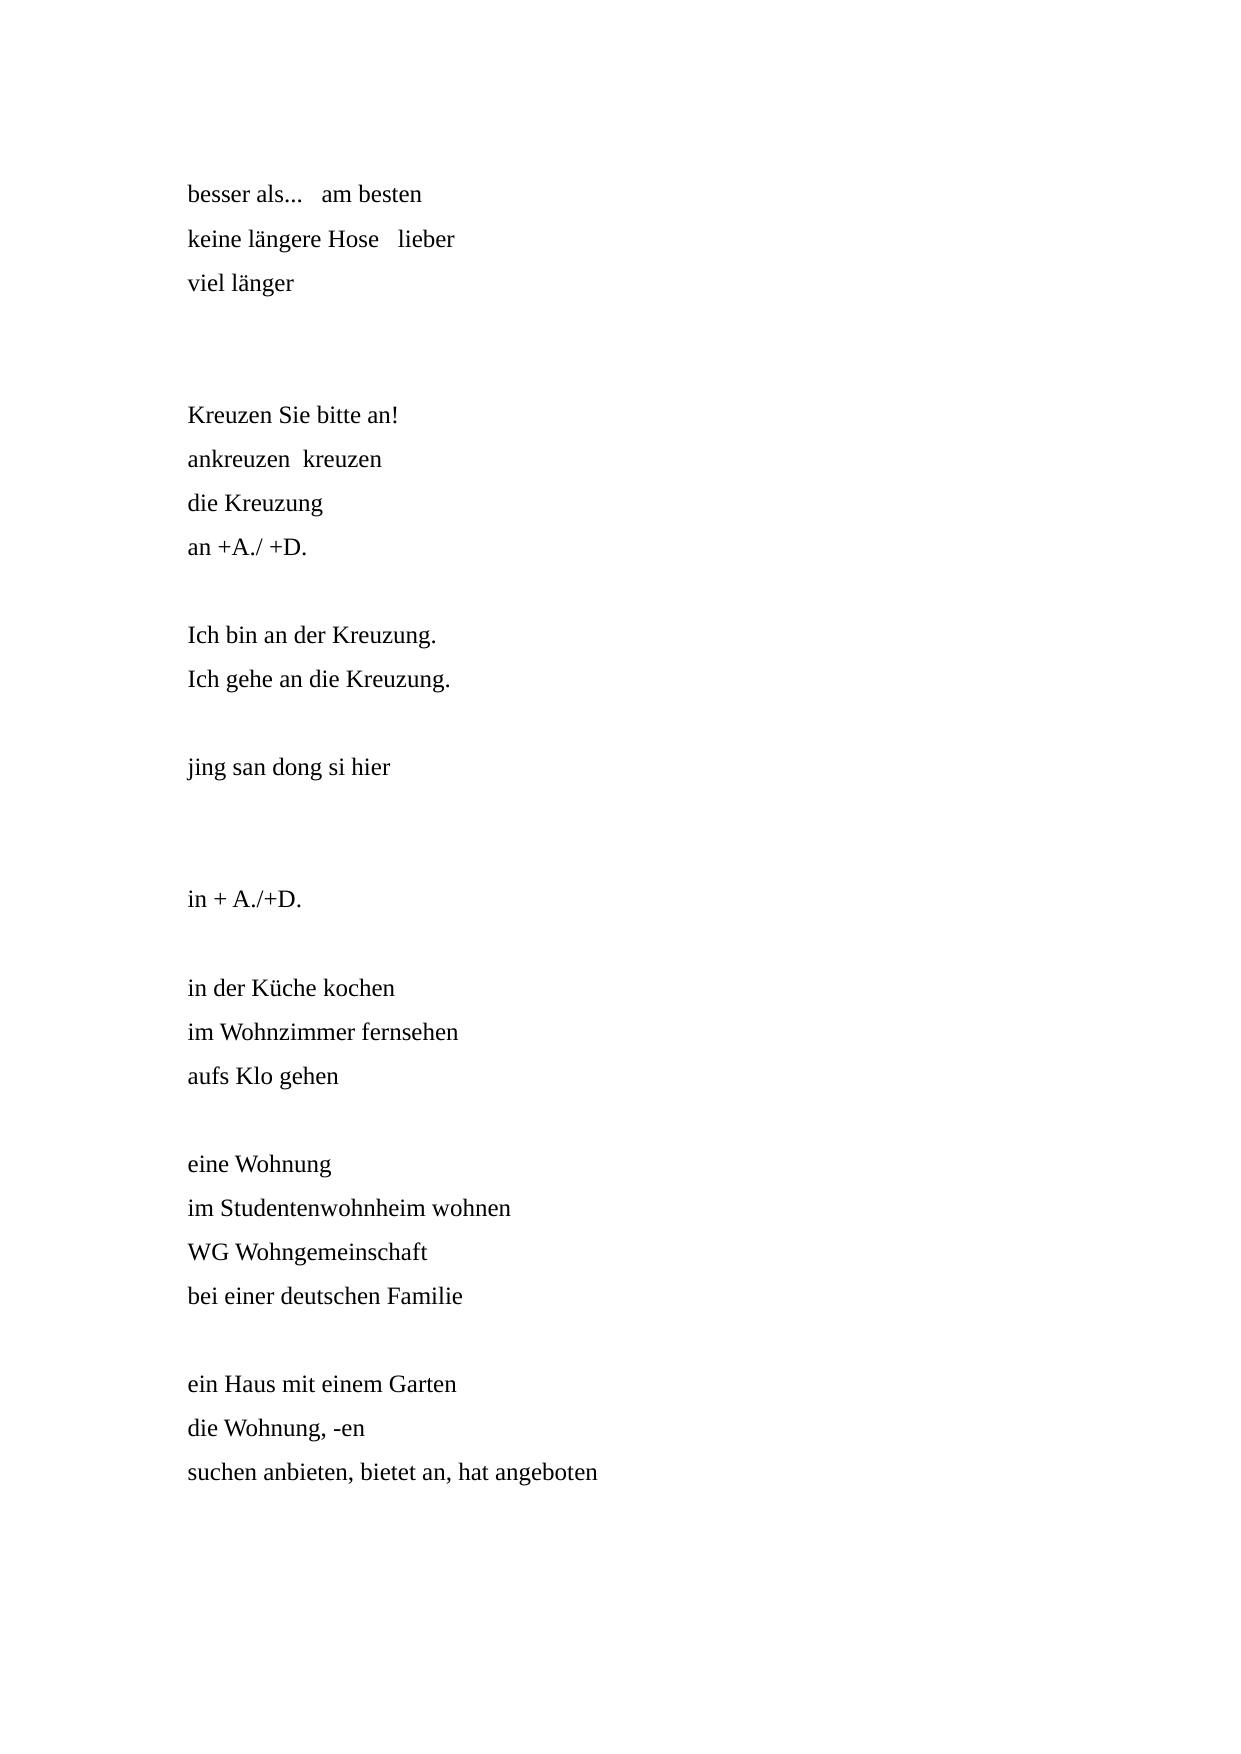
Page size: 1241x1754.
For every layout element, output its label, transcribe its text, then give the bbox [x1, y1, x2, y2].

text im Wohnzimmer fernsehen [187, 1009, 1053, 1053]
text ankreuzen kreuzen [187, 436, 1053, 480]
text Ich bin an der Kreuzung. [187, 613, 1053, 657]
text besser als... am besten [187, 172, 1053, 216]
text die Kreuzung [187, 480, 1053, 524]
text im Studentenwohnheim wohnen [187, 1185, 1053, 1229]
text keine längere Hose lieber [187, 216, 1053, 260]
text ein Haus mit einem Garten [187, 1362, 1053, 1406]
text aufs Klo gehen [187, 1053, 1053, 1097]
text in der Küche kochen [187, 965, 1053, 1009]
text WG Wohngemeinschaft [187, 1229, 1053, 1273]
text in + A./+D. [187, 877, 1053, 921]
text jing san dong si hier [187, 745, 1053, 789]
text Ich gehe an die Kreuzung. [187, 657, 1053, 701]
text suchen anbieten, bietet an, hat angeboten [187, 1450, 1053, 1494]
text eine Wohnung [187, 1141, 1053, 1185]
text an +A./ +D. [187, 524, 1053, 568]
text viel länger [187, 260, 1053, 304]
text Kreuzen Sie bitte an! [187, 392, 1053, 436]
text bei einer deutschen Familie [187, 1273, 1053, 1318]
text die Wohnung, -en [187, 1406, 1053, 1450]
